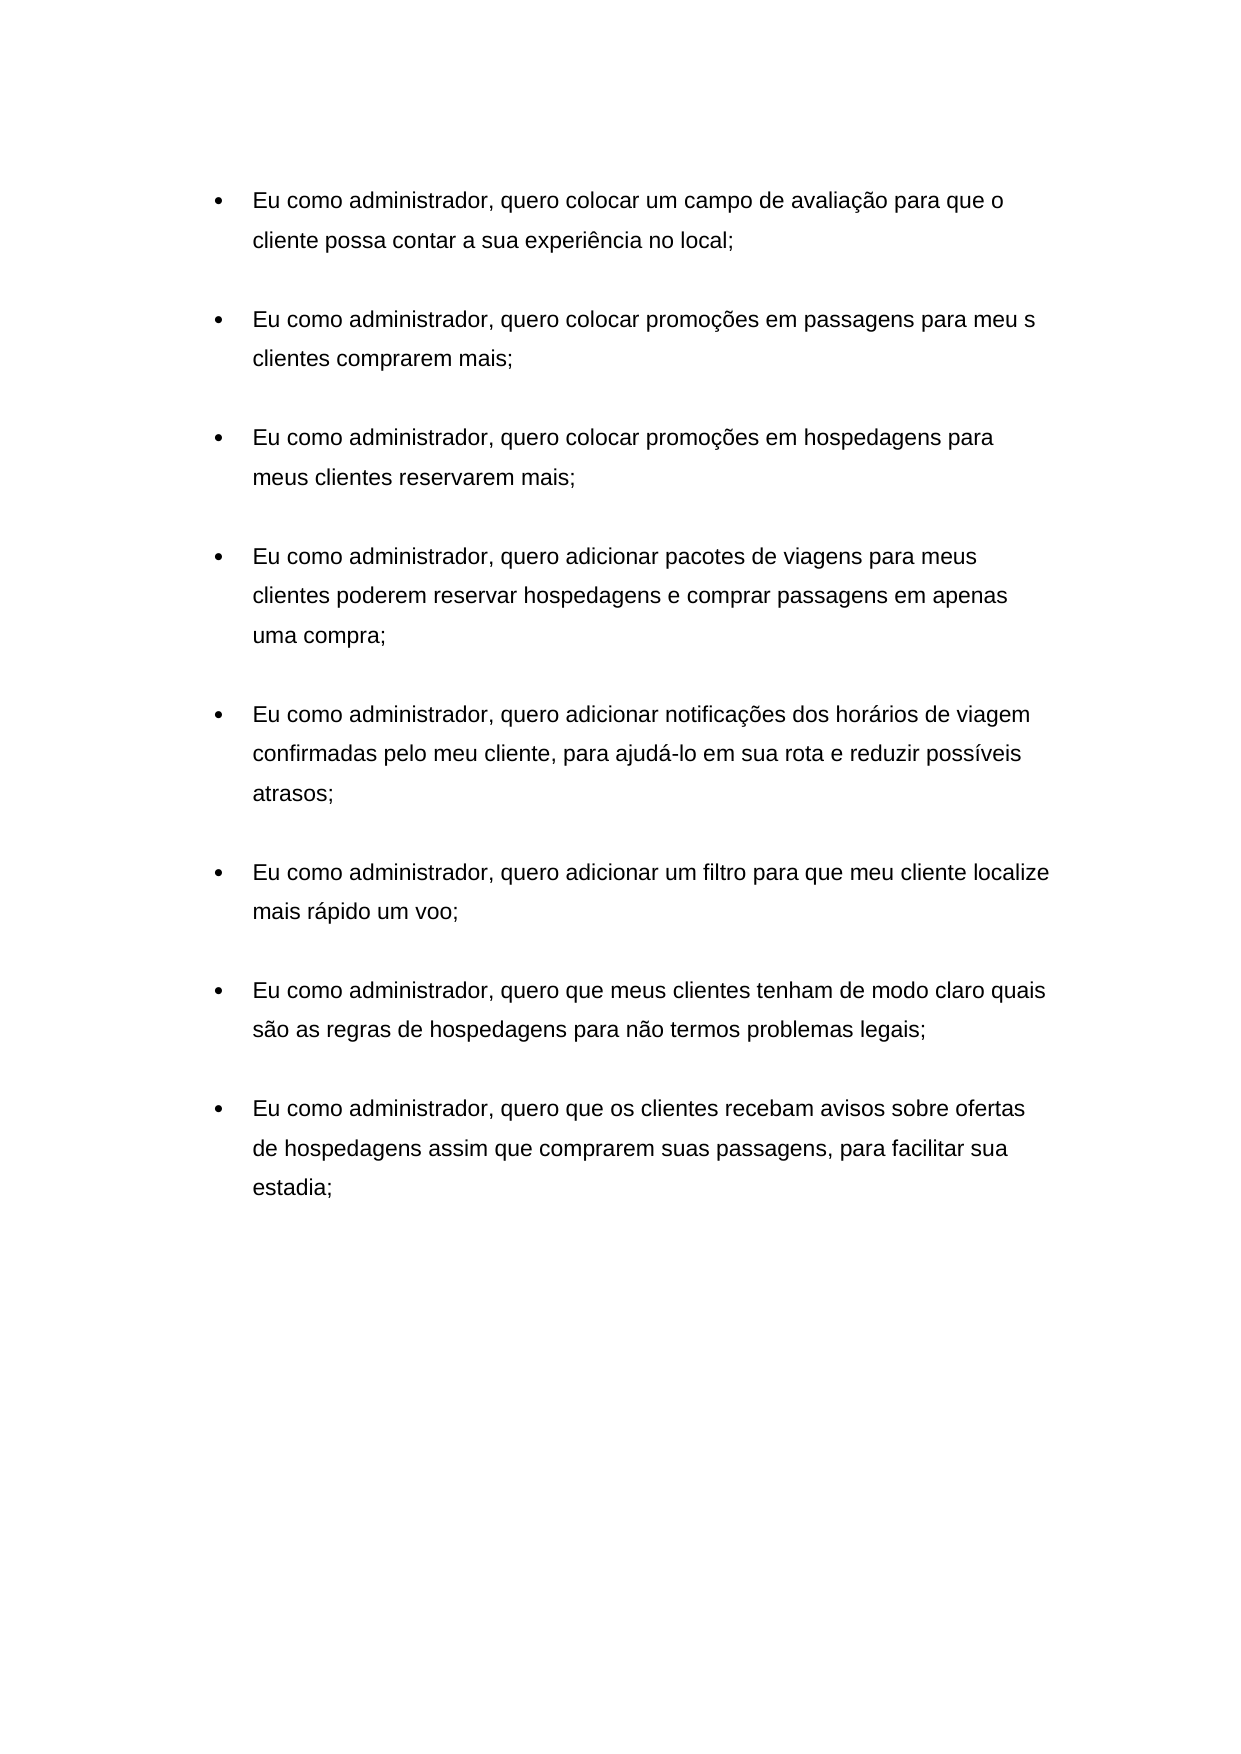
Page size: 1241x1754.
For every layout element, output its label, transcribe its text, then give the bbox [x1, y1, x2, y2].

list Eu como administrador, quero colocar um campo de avaliação para que o cliente possa contar a sua experiência no local; [215, 187, 1055, 253]
list Eu como administrador, quero adicionar pacotes de viagens para meus clientes poderem reservar hospedagens e comprar passagens em apenas uma compra; [215, 543, 1055, 648]
list Eu como administrador, quero que os clientes recebam avisos sobre ofertas de hospedagens assim que comprarem suas passagens, para facilitar sua estadia; [215, 1095, 1055, 1201]
list Eu como administrador, quero colocar promoções em hospedagens para meus clientes reservarem mais; [215, 424, 1055, 490]
list Eu como administrador, quero adicionar notificações dos horários de viagem confirmadas pelo meu cliente, para ajudá-lo em sua rota e reduzir possíveis atrasos; [215, 701, 1055, 806]
list Eu como administrador, quero colocar promoções em passagens para meu s clientes comprarem mais; [215, 306, 1055, 372]
list Eu como administrador, quero que meus clientes tenham de modo claro quais são as regras de hospedagens para não termos problemas legais; [215, 977, 1055, 1043]
list Eu como administrador, quero adicionar um filtro para que meu cliente localize mais rápido um voo; [215, 858, 1055, 924]
